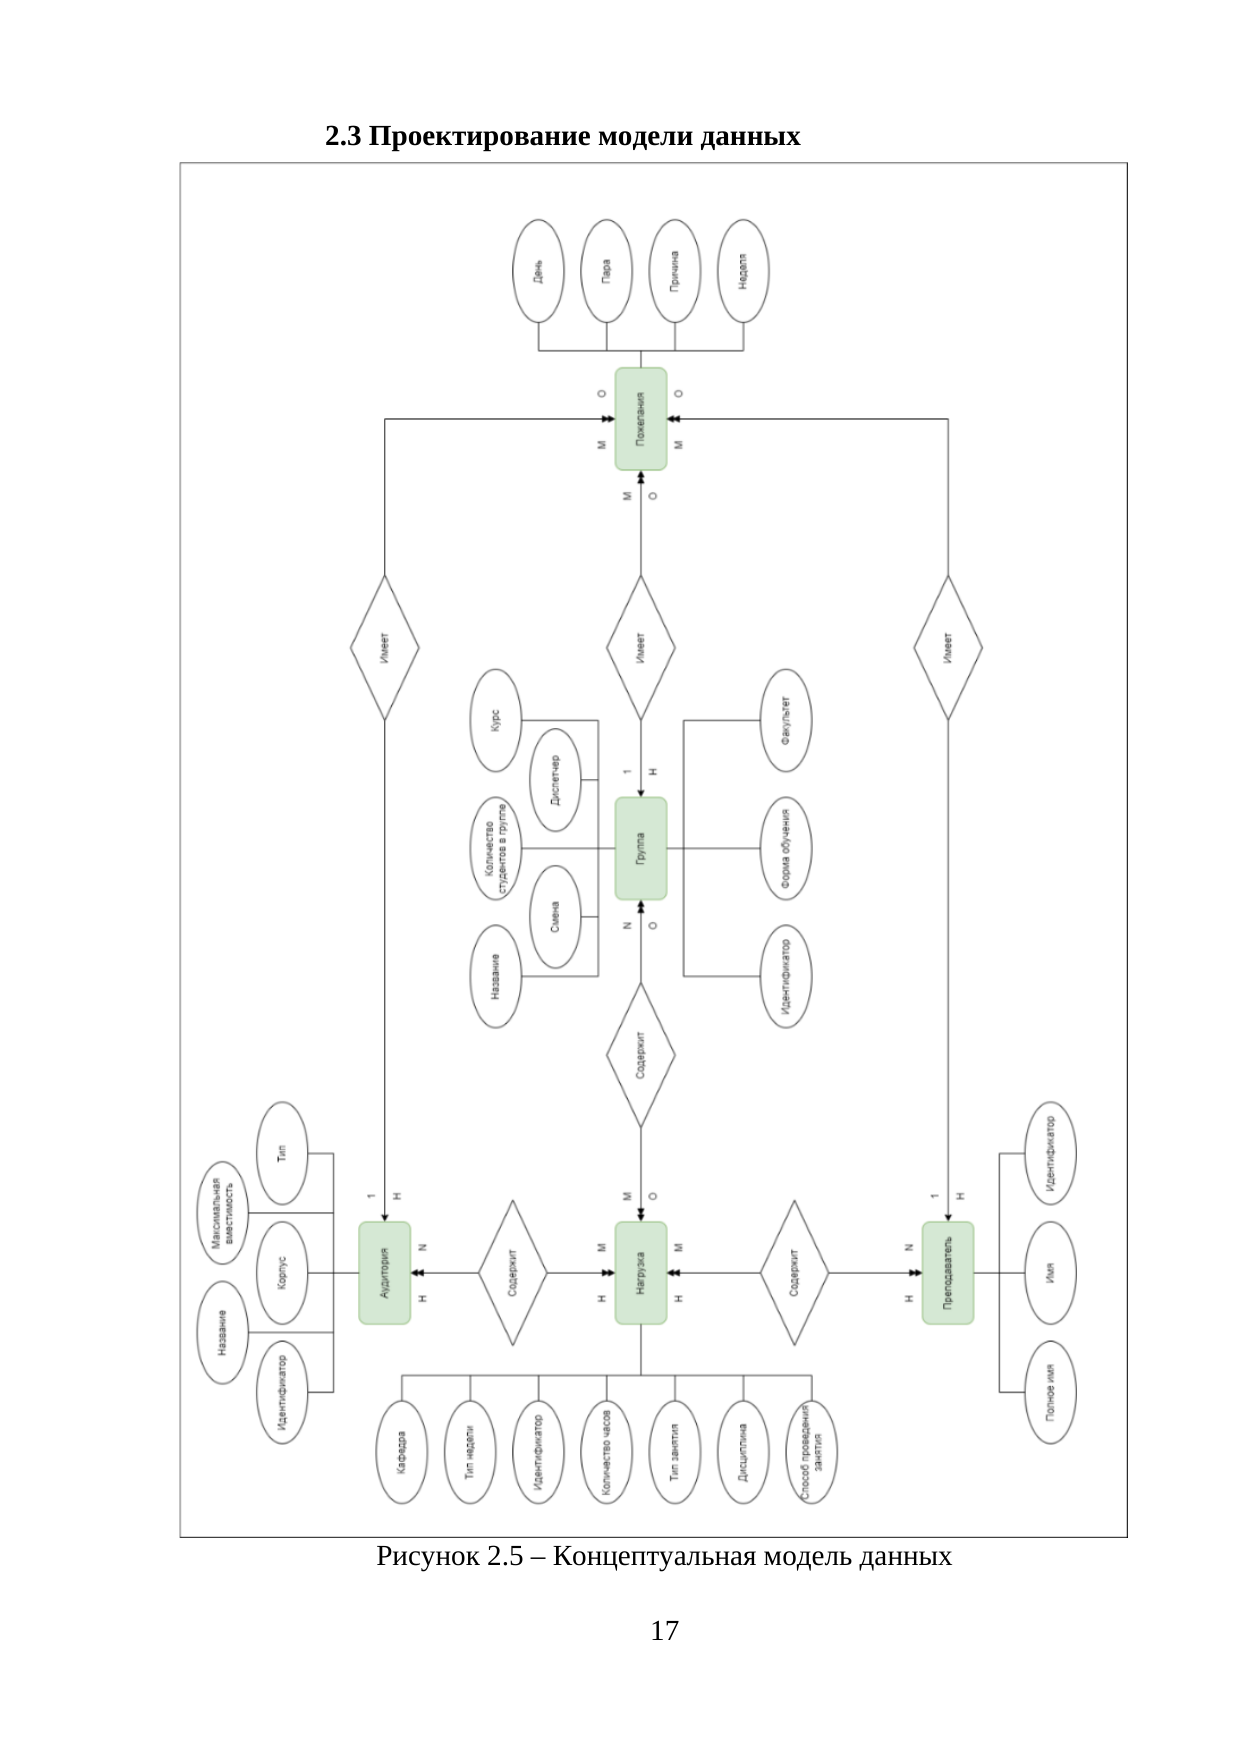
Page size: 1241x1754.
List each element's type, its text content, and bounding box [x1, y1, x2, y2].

subtitle Проектирование модели данных [251, 118, 1152, 152]
picture [181, 163, 1128, 1538]
text Рисунок 2.5 – Концептуальная модель данных [177, 1538, 1152, 1571]
